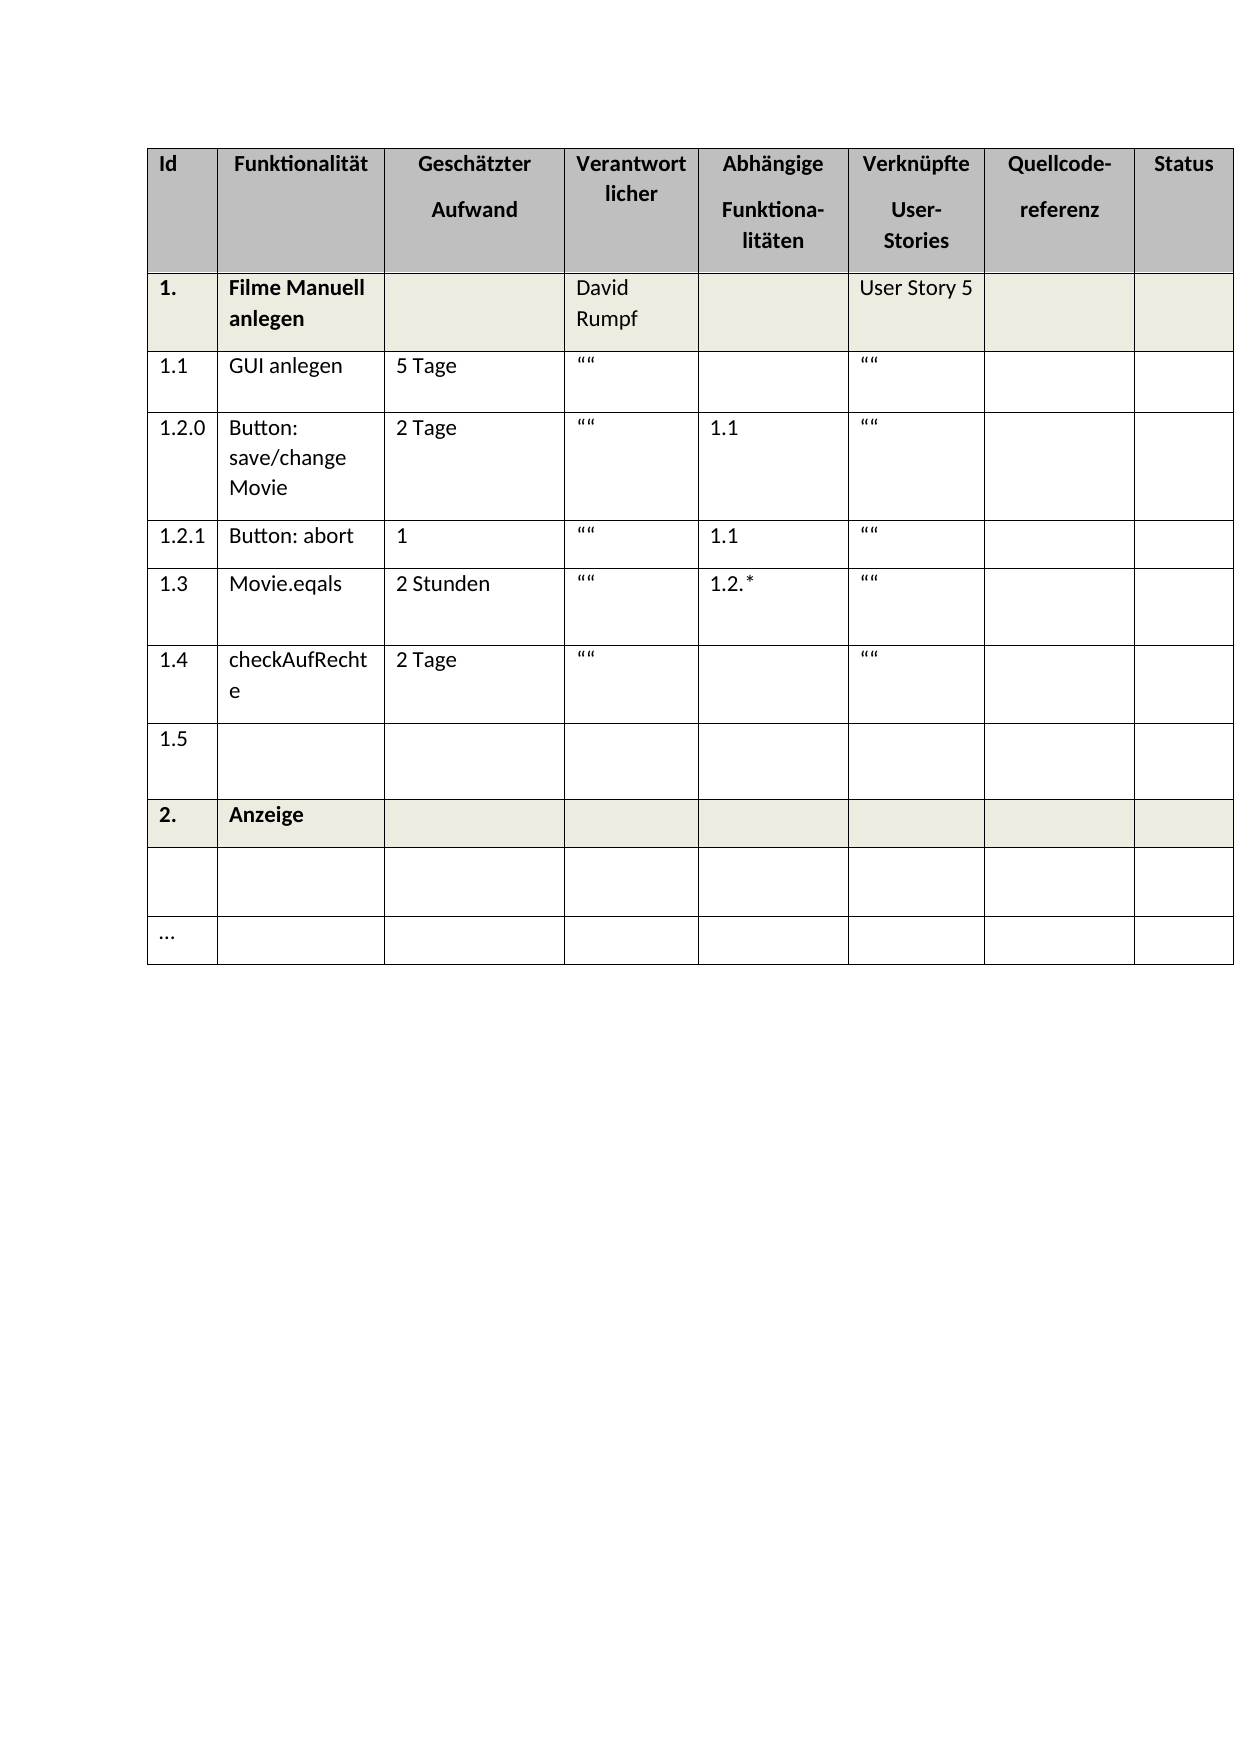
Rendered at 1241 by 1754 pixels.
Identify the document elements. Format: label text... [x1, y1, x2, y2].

table_header Verknüpfte User-Stories [849, 149, 984, 272]
table_cell [565, 848, 698, 916]
table_cell 1. [148, 274, 217, 351]
table_cell [1135, 352, 1233, 412]
table_cell [985, 521, 1134, 568]
table_cell ““ [849, 413, 984, 520]
table_cell [985, 569, 1134, 644]
table_cell ““ [849, 352, 984, 412]
table_cell 1 [385, 521, 564, 568]
table_cell [565, 917, 698, 964]
table_cell [849, 724, 984, 799]
table_cell [985, 724, 1134, 799]
table_cell [1135, 413, 1233, 520]
table_cell [218, 848, 384, 916]
table_cell Button: save/change Movie [218, 413, 384, 520]
table_cell [218, 724, 384, 799]
table_cell ““ [565, 646, 698, 723]
table_cell GUI anlegen [218, 352, 384, 412]
table_cell [985, 848, 1134, 916]
table_cell ““ [565, 521, 698, 568]
table_cell Button: abort [218, 521, 384, 568]
table_header Geschätzter Aufwand [385, 149, 564, 272]
table_cell [849, 800, 984, 847]
table_cell [385, 800, 564, 847]
table_cell Anzeige [218, 800, 384, 847]
table_cell 1.1 [699, 413, 848, 520]
table_cell ““ [565, 569, 698, 644]
table_cell 1.1 [148, 352, 217, 412]
table_cell [385, 274, 564, 351]
table_cell ““ [849, 646, 984, 723]
table_cell [985, 646, 1134, 723]
table_cell 2 Tage [385, 413, 564, 520]
table_cell ““ [849, 521, 984, 568]
table_cell [985, 274, 1134, 351]
table_header Verantwortlicher [565, 149, 698, 272]
table_header Funktionalität [218, 149, 384, 272]
table_header Abhängige Funktiona-litäten [699, 149, 848, 272]
table_cell [699, 352, 848, 412]
table_cell [1135, 521, 1233, 568]
table_cell [849, 848, 984, 916]
table_header Status [1135, 149, 1233, 272]
table_cell [148, 848, 217, 916]
table_cell 2 Tage [385, 646, 564, 723]
table_cell [849, 917, 984, 964]
table_cell [1135, 917, 1233, 964]
table_cell [985, 352, 1134, 412]
table_cell Filme Manuell anlegen [218, 274, 384, 351]
table_cell [699, 917, 848, 964]
table_cell [699, 646, 848, 723]
table_cell ““ [565, 413, 698, 520]
table_cell 1.1 [699, 521, 848, 568]
table_cell [385, 917, 564, 964]
table_cell 2. [148, 800, 217, 847]
table_cell [1135, 646, 1233, 723]
table_cell [218, 917, 384, 964]
table_cell 1.2.* [699, 569, 848, 644]
table_cell [1135, 274, 1233, 351]
table_cell ““ [849, 569, 984, 644]
table_cell 1.5 [148, 724, 217, 799]
table_cell [1135, 848, 1233, 916]
table_cell [1135, 800, 1233, 847]
table_cell [699, 800, 848, 847]
table_cell … [148, 917, 217, 964]
table_cell ““ [565, 352, 698, 412]
table_cell 2 Stunden [385, 569, 564, 644]
table_cell 1.2.0 [148, 413, 217, 520]
table_cell User Story 5 [849, 274, 984, 351]
table_cell [565, 724, 698, 799]
table_cell [985, 917, 1134, 964]
table_cell [985, 800, 1134, 847]
table_cell [699, 848, 848, 916]
table_cell checkAufRechte [218, 646, 384, 723]
table_header Quellcode- referenz [985, 149, 1134, 272]
table_cell [1135, 569, 1233, 644]
table_cell [385, 848, 564, 916]
table_cell David Rumpf [565, 274, 698, 351]
table_cell 5 Tage [385, 352, 564, 412]
table_cell Movie.eqals [218, 569, 384, 644]
table_cell [699, 274, 848, 351]
table_header Id [148, 149, 217, 272]
table_cell 1.3 [148, 569, 217, 644]
table_cell 1.2.1 [148, 521, 217, 568]
table_cell [985, 413, 1134, 520]
table_cell [385, 724, 564, 799]
table_cell [1135, 724, 1233, 799]
table_cell [565, 800, 698, 847]
table_cell 1.4 [148, 646, 217, 723]
table_cell [699, 724, 848, 799]
